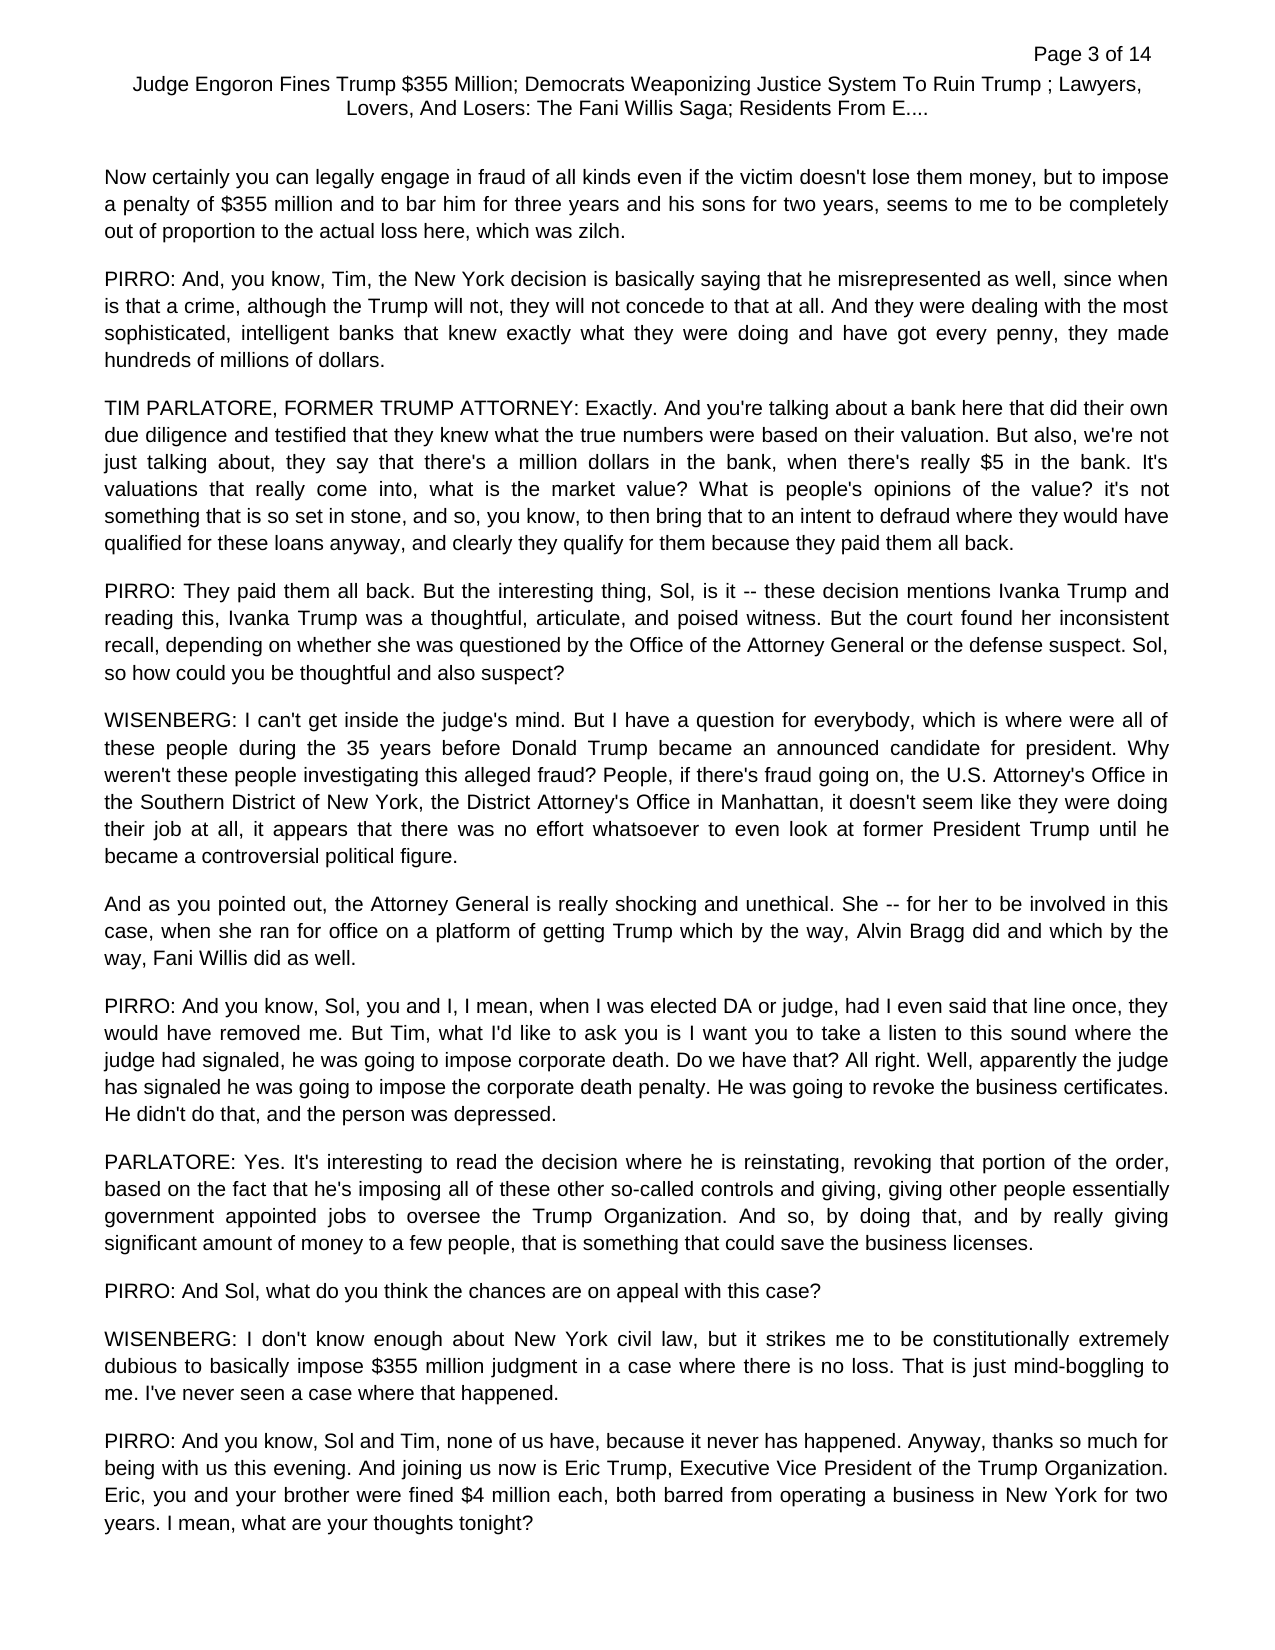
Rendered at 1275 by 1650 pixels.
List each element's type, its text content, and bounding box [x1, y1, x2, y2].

text PARLATORE: Yes. It's interesting to read the decision where he is reinstating, revoking that portion of the order, based on the fact that he's imposing all of these other so-called controls and giving, giving other people essentially government appointed jobs to oversee the Trump Organization. And so, by doing that, and by really giving significant amount of money to a few people, that is something that could save the business licenses. [104, 1147, 1171, 1255]
text And as you pointed out, the Attorney General is really shocking and unethical. She -- for her to be involved in this case, when she ran for office on a platform of getting Trump which by the way, Alvin Bragg did and which by the way, Fani Willis did as well. [104, 888, 1171, 970]
text TIM PARLATORE, FORMER TRUMP ATTORNEY: Exactly. And you're talking about a bank here that did their own due diligence and testified that they knew what the true numbers were based on their valuation. But also, we're not just talking about, they say that there's a million dollars in the bank, when there's really $5 in the bank. It's valuations that really come into, what is the market value? What is people's opinions of the value? it's not something that is so set in stone, and so, you know, to then bring that to an intent to defraud where they would have qualified for these loans anyway, and clearly they qualify for them because they paid them all back. [104, 393, 1171, 555]
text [104, 161, 1171, 243]
text PIRRO: And, you know, Tim, the New York decision is basically saying that he misrepresented as well, since when is that a crime, although the Trump will not, they will not concede to that at all. And they were dealing with the most sophisticated, intelligent banks that knew exactly what they were doing and have got every penny, they made hundreds of millions of dollars. [104, 263, 1171, 372]
text WISENBERG: I can't get inside the judge's mind. But I have a question for everybody, which is where were all of these people during the 35 years before Donald Trump became an announced candidate for president. Why weren't these people investigating this alleged fraud? People, if there's fraud going on, the U.S. Attorney's Office in the Southern District of New York, the District Attorney's Office in Manhattan, it doesn't seem like they were doing their job at all, it appears that there was no effort whatsoever to even look at former President Trump until he became a controversial political figure. [104, 705, 1171, 868]
text PIRRO: And you know, Sol and Tim, none of us have, because it never has happened. Anyway, thanks so much for being with us this evening. And joining us now is Eric Trump, Executive Vice President of the Trump Organization. Eric, you and your brother were fined $4 million each, both barred from operating a business in New York for two years. I mean, what are your thoughts tonight? [104, 1426, 1171, 1534]
text PIRRO: And you know, Sol, you and I, I mean, when I was elected DA or judge, had I even said that line once, they would have removed me. But Tim, what I'd like to ask you is I want you to take a listen to this sound where the judge had signaled, he was going to impose corporate death. Do we have that? All right. Well, apparently the judge has signaled he was going to impose the corporate death penalty. He was going to revoke the business certificates. He didn't do that, and the person was depressed. [104, 991, 1171, 1126]
text PIRRO: They paid them all back. But the interesting thing, Sol, is it -- these decision mentions Ivanka Trump and reading this, Ivanka Trump was a thoughtful, articulate, and poised witness. But the court found her inconsistent recall, depending on whether she was questioned by the Office of the Attorney General or the defense suspect. Sol, so how could you be thoughtful and also suspect? [104, 576, 1171, 684]
text PIRRO: And Sol, what do you think the chances are on appeal with this case? [104, 1276, 1171, 1303]
text WISENBERG: I don't know enough about New York civil law, but it strikes me to be constitutionally extremely dubious to basically impose $355 million judgment in a case where there is no loss. That is just mind-boggling to me. I've never seen a case where that happened. [104, 1324, 1171, 1405]
